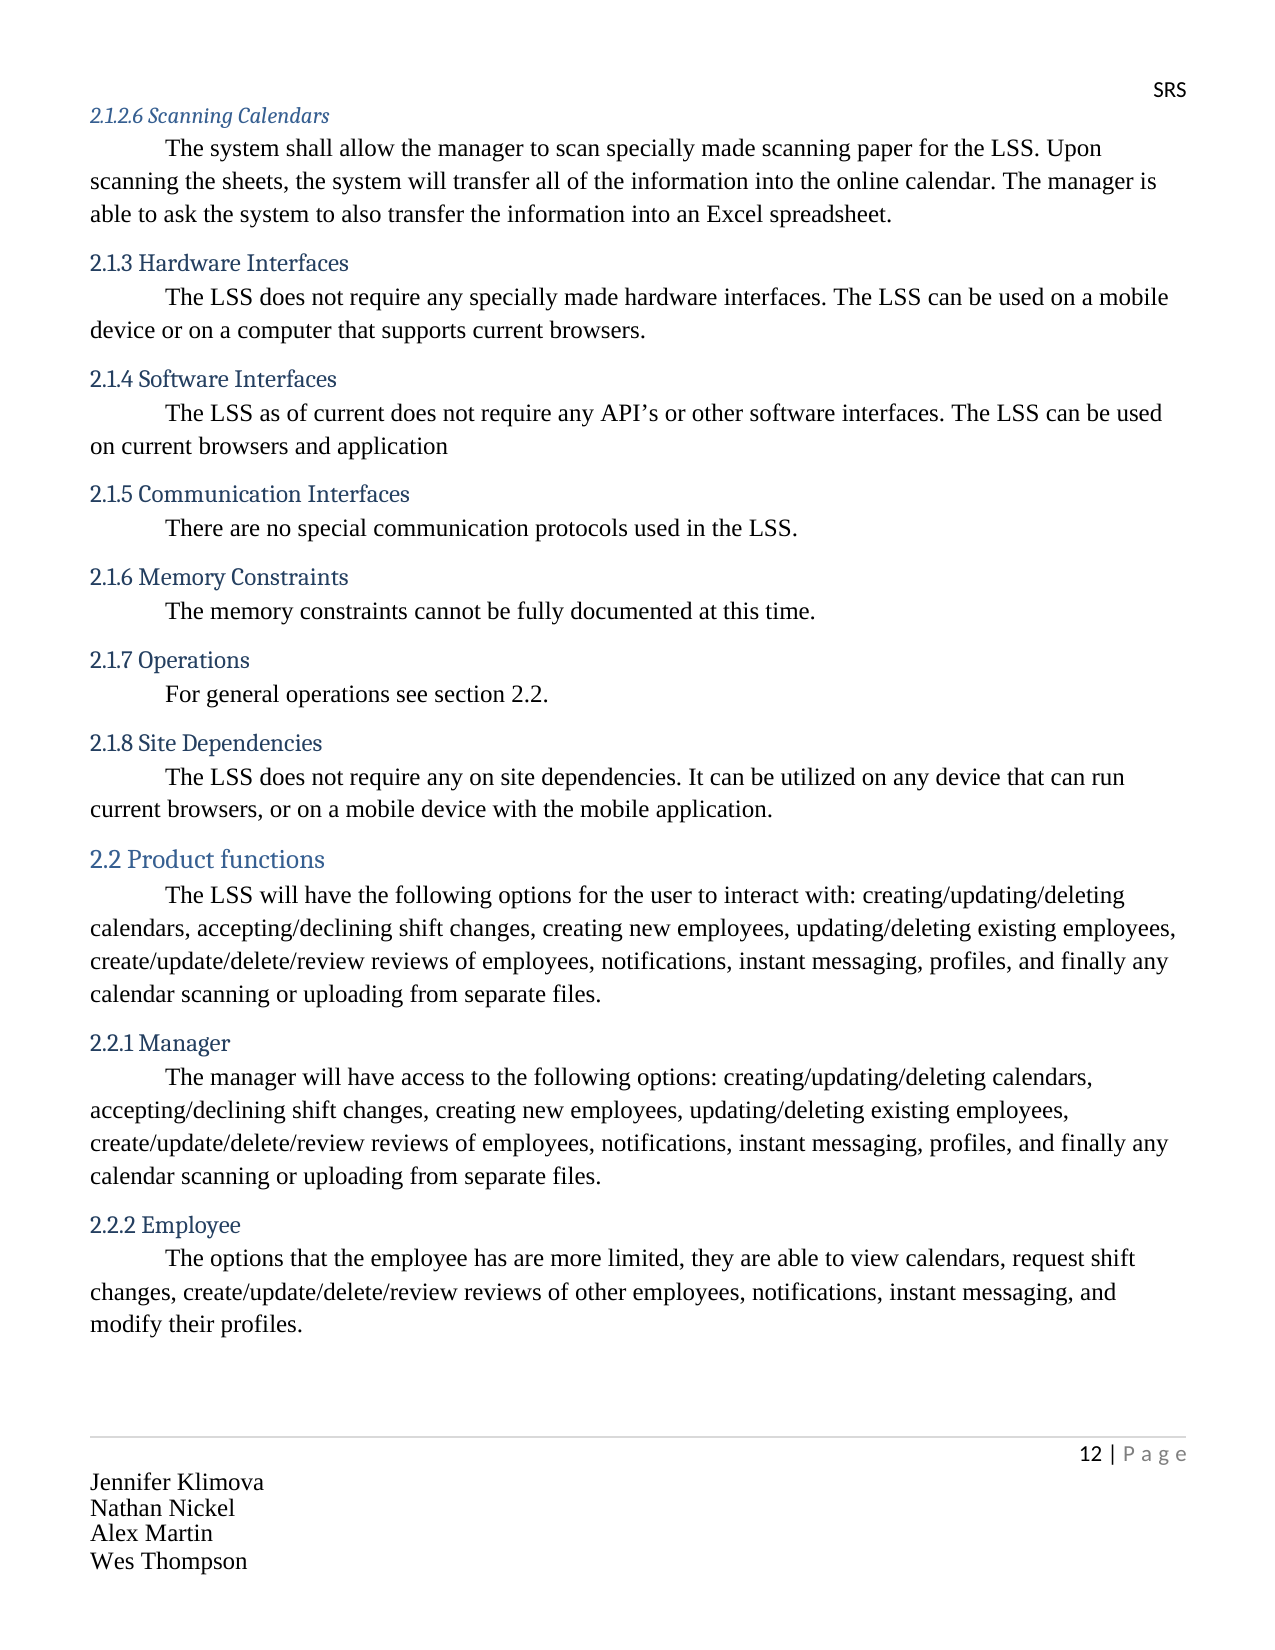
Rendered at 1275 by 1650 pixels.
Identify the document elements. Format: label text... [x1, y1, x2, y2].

subtitle 2.1.5 Communication Interfaces [90, 480, 1186, 509]
subtitle 2.1.8 Site Dependencies [90, 728, 1186, 757]
subtitle 2.2 Product functions [90, 844, 1186, 875]
text The LSS will have the following options for the user to interact with: creating/updating/deleting calendars, accepting/declining shift changes, creating new employees, updating/deleting existing employees, create/update/delete/review reviews of employees, notifications, instant messaging, profiles, and finally any calendar scanning or uploading from separate files. [90, 880, 1186, 1008]
subtitle 2.2.2 Employee [90, 1211, 1186, 1239]
subtitle 2.1.7 Operations [90, 646, 1186, 674]
text The LSS as of current does not require any API’s or other software interfaces. The LSS can be used on current browsers and application [90, 398, 1186, 459]
subtitle 2.2.1 Manager [90, 1029, 1186, 1057]
subtitle 2.1.2.6 Scanning Calendars [90, 103, 1186, 129]
text The memory constraints cannot be fully documented at this time. [90, 596, 1186, 625]
text There are no special communication protocols used in the LSS. [90, 513, 1186, 542]
text The system shall allow the manager to scan specially made scanning paper for the LSS. Upon scanning the sheets, the system will transfer all of the information into the online calendar. The manager is able to ask the system to also transfer the information into an Excel spreadsheet. [90, 133, 1186, 228]
subtitle 2.1.6 Memory Constraints [90, 563, 1186, 592]
subtitle 2.1.3 Hardware Interfaces [90, 249, 1186, 278]
text For general operations see section 2.2. [90, 679, 1186, 708]
text The options that the employee has are more limited, they are able to view calendars, request shift changes, create/update/delete/review reviews of other employees, notifications, instant messaging, and modify their profiles. [90, 1243, 1186, 1338]
text The LSS does not require any specially made hardware interfaces. The LSS can be used on a mobile device or on a computer that supports current browsers. [90, 282, 1186, 344]
subtitle 2.1.4 Software Interfaces [90, 365, 1186, 393]
text The manager will have access to the following options: creating/updating/deleting calendars, accepting/declining shift changes, creating new employees, updating/deleting existing employees, create/update/delete/review reviews of employees, notifications, instant messaging, profiles, and finally any calendar scanning or uploading from separate files. [90, 1062, 1186, 1189]
text The LSS does not require any on site dependencies. It can be utilized on any device that can run current browsers, or on a mobile device with the mobile application. [90, 762, 1186, 823]
